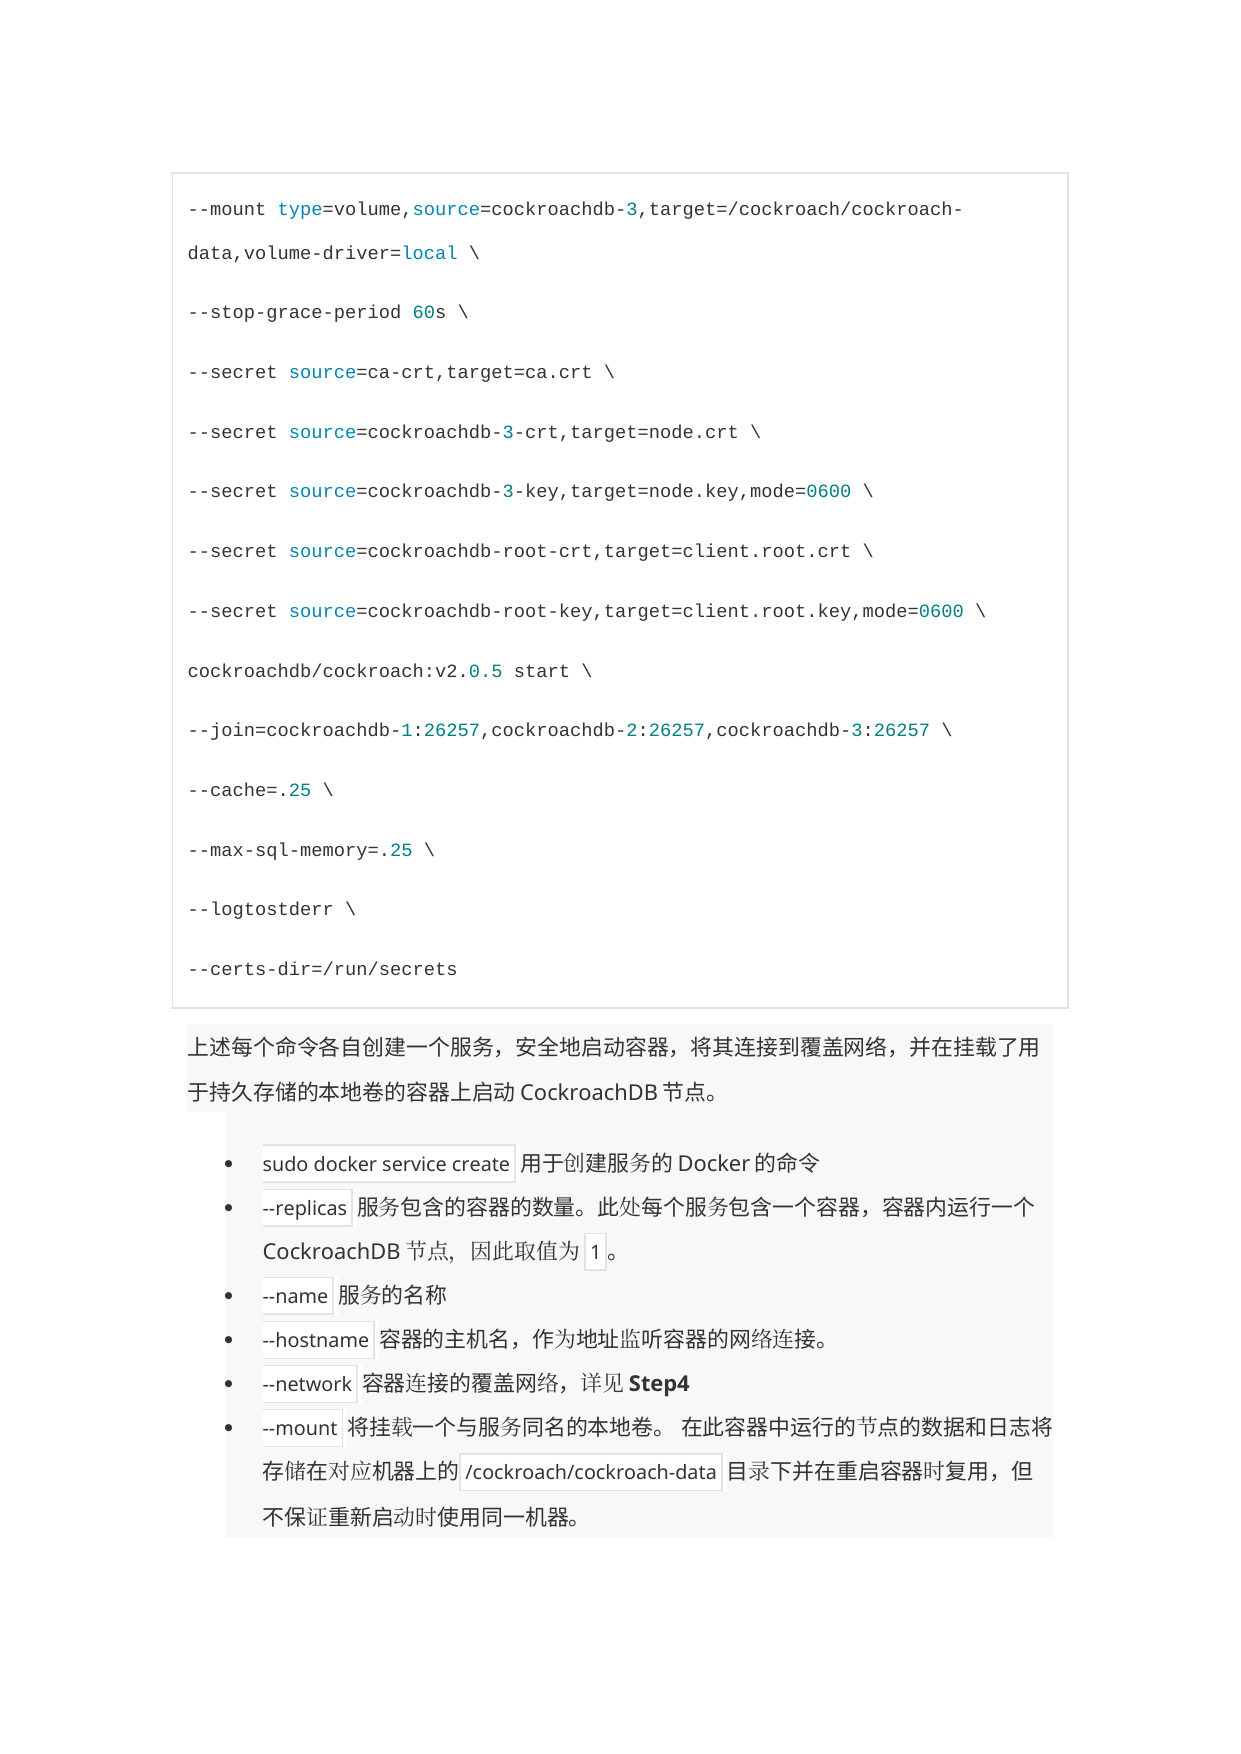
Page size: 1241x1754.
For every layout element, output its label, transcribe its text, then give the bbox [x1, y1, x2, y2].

text --stop-grace-period 60s \ [173, 276, 1067, 335]
text --secret source=cockroachdb-3-crt,target=node.crt \ [173, 395, 1067, 455]
text --mount type=volume,source=cockroachdb-3,target=/cockroach/cockroach-data,volume-driver=local \ [173, 174, 1067, 276]
list --mount将挂载一个与服务同名的本地卷。 在此容器中运行的节点的数据和日志将存储在对应机器上的/cockroach/cockroach-data目录下并在重启容器时复用，但不保证重新启动时使用同一机器。 [225, 1406, 1053, 1538]
text --secret source=cockroachdb-root-crt,target=client.root.crt \ [173, 514, 1067, 574]
text --max-sql-memory=.25 \ [173, 813, 1067, 873]
text --secret source=ca-crt,target=ca.crt \ [173, 335, 1067, 395]
list --network容器连接的覆盖网络，详见Step4 [225, 1362, 1053, 1406]
list --name服务的名称 [225, 1274, 1053, 1318]
text --cache=.25 \ [173, 753, 1067, 813]
text --secret source=cockroachdb-root-key,target=client.root.key,mode=0600 \ [173, 574, 1067, 634]
text --certs-dir=/run/secrets [173, 932, 1067, 1007]
text --secret source=cockroachdb-3-key,target=node.key,mode=0600 \ [173, 455, 1067, 514]
text --logtostderr \ [173, 873, 1067, 932]
list sudo docker service create用于创建服务的Docker的命令 [225, 1142, 1053, 1186]
text 上述每个命令各自创建一个服务，安全地启动容器，将其连接到覆盖网络，并在挂载了用于持久存储的本地卷的容器上启动CockroachDB节点。 [187, 1024, 1053, 1112]
text --join=cockroachdb-1:26257,cockroachdb-2:26257,cockroachdb-3:26257 \ [173, 693, 1067, 753]
text cockroachdb/cockroach:v2.0.5 start \ [173, 634, 1067, 693]
list --replicas服务包含的容器的数量。此处每个服务包含一个容器，容器内运行一个CockroachDB节点，因此取值为1。 [225, 1186, 1053, 1274]
list --hostname容器的主机名，作为地址监听容器的网络连接。 [225, 1318, 1053, 1362]
